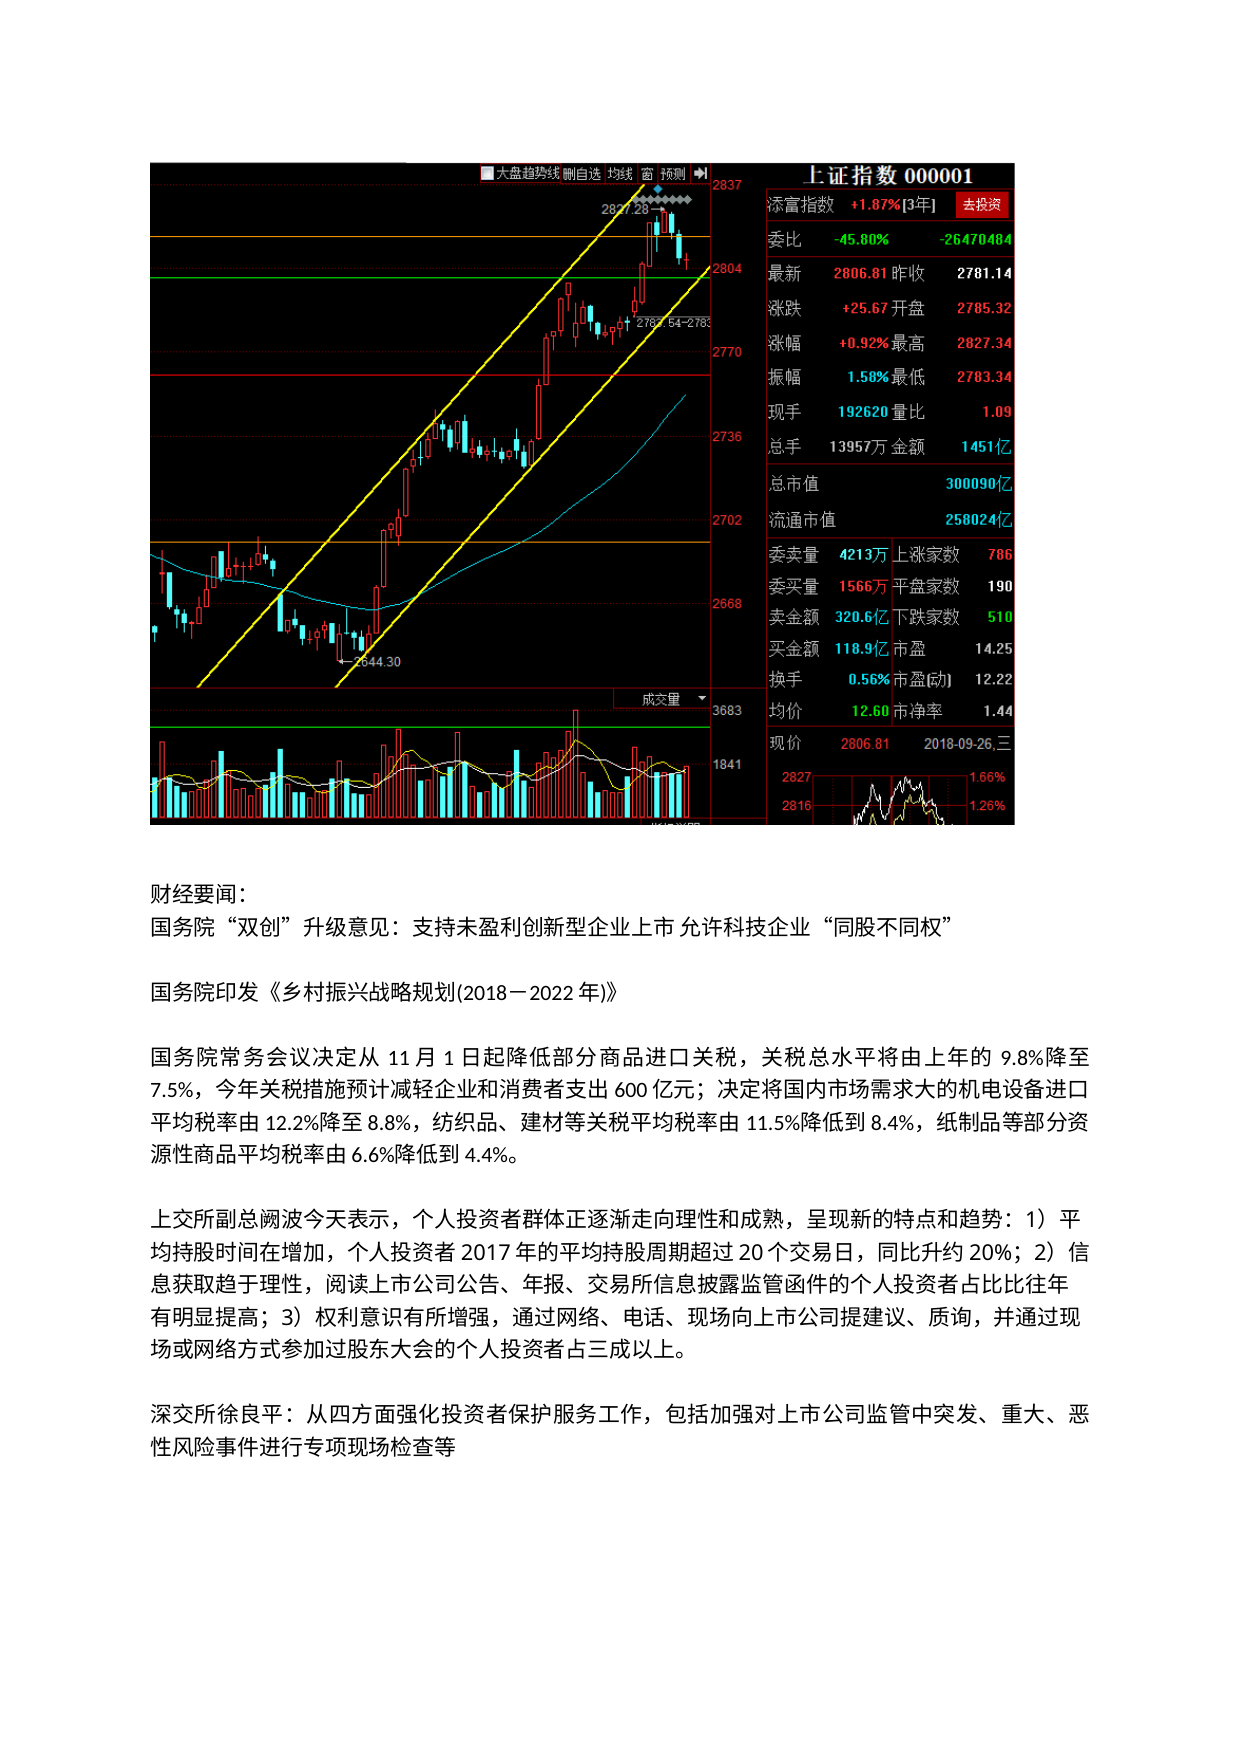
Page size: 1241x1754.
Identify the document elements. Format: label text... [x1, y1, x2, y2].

text 上交所副总阙波今天表示，个人投资者群体正逐渐走向理性和成熟，呈现新的特点和趋势：1）平均持股时间在增加，个人投资者2017年的平均持股周期超过20个交易日，同比升约20%；2）信息获取趋于理性，阅读上市公司公告、年报、交易所信息披露监管函件的个人投资者占比比往年有明显提高；3）权利意识有所增强，通过网络、电话、现场向上市公司提建议、质询，并通过现场或网络方式参加过股东大会的个人投资者占三成以上。 [150, 1202, 1090, 1364]
text 国务院印发《乡村振兴战略规划(2018－2022年)》 [150, 974, 1090, 1007]
picture [150, 162, 1015, 825]
text 国务院常务会议决定从11月1日起降低部分商品进口关税，关税总水平将由上年的9.8%降至7.5%，今年关税措施预计减轻企业和消费者支出600亿元；决定将国内市场需求大的机电设备进口平均税率由12.2%降至8.8%，纺织品、建材等关税平均税率由11.5%降低到8.4%，纸制品等部分资源性商品平均税率由6.6%降低到4.4%。 [150, 1039, 1090, 1169]
text 国务院“双创”升级意见：支持未盈利创新型企业上市 允许科技企业“同股不同权” [150, 909, 1090, 942]
text 财经要闻： [150, 877, 1090, 909]
text 深交所徐良平：从四方面强化投资者保护服务工作，包括加强对上市公司监管中突发、重大、恶性风险事件进行专项现场检查等 [150, 1397, 1090, 1462]
